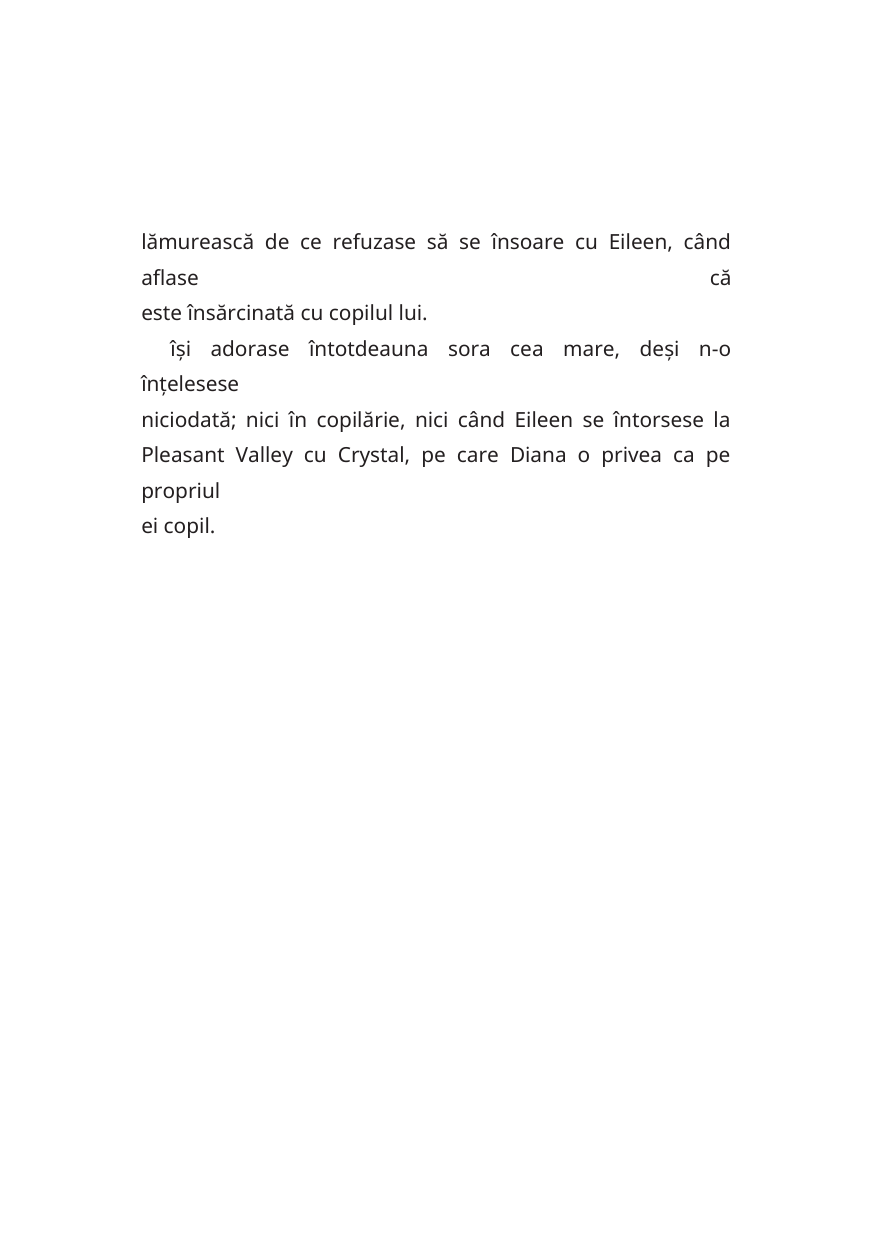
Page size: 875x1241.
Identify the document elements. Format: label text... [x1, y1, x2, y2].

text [141, 221, 731, 328]
text îşi adorase întotdeauna sora cea mare, deşi n-o înţelesese niciodată; nici în copilărie, nici când Eileen se întorsese la Pleasant Valley cu Crystal, pe care Diana o privea ca pe propriul ei copil. [141, 328, 731, 541]
